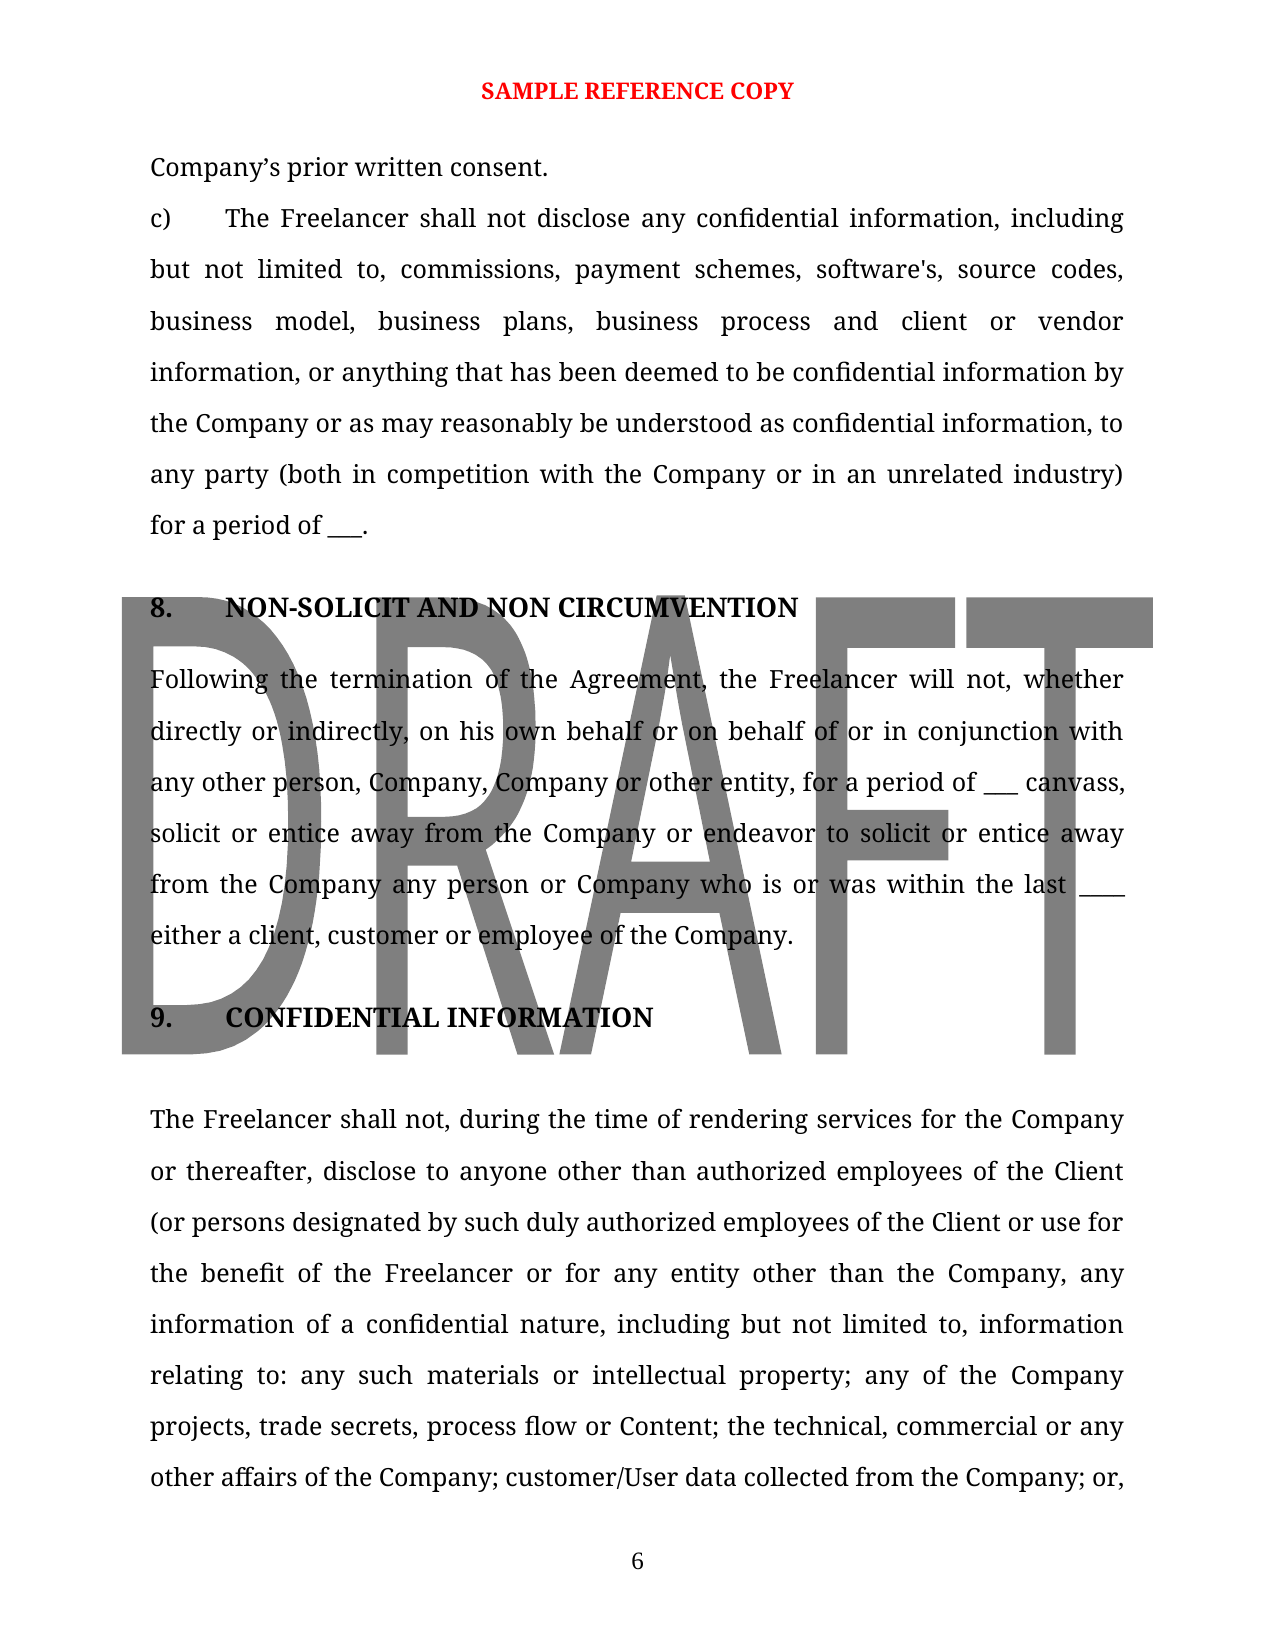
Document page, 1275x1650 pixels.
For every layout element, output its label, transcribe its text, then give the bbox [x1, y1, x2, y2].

list NON-SOLICIT AND NON CIRCUMVENTION [150, 588, 1125, 625]
text Following the termination of the Agreement, the Freelancer will not, whether directly or indirectly, on his own behalf or on behalf of or in conjunction with any other person, Company, Company or other entity, for a period of ___ canvass, solicit or entice away from the Company or endeavor to solicit or entice away from the Company any person or Company who is or was within the last ____ either a client, customer or employee of the Company. [150, 662, 1125, 951]
list The Freelancer shall not disclose any confidential information, including but not limited to, commissions, payment schemes, software's, source codes, business model, business plans, business process and client or vendor information, or anything that has been deemed to be confidential information by the Company or as may reasonably be understood as confidential information, to any party (both in competition with the Company or in an unrelated industry) for a period of ___. [150, 201, 1125, 541]
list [150, 150, 1125, 184]
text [150, 1102, 1125, 1493]
list CONFIDENTIAL INFORMATION [150, 998, 1125, 1035]
